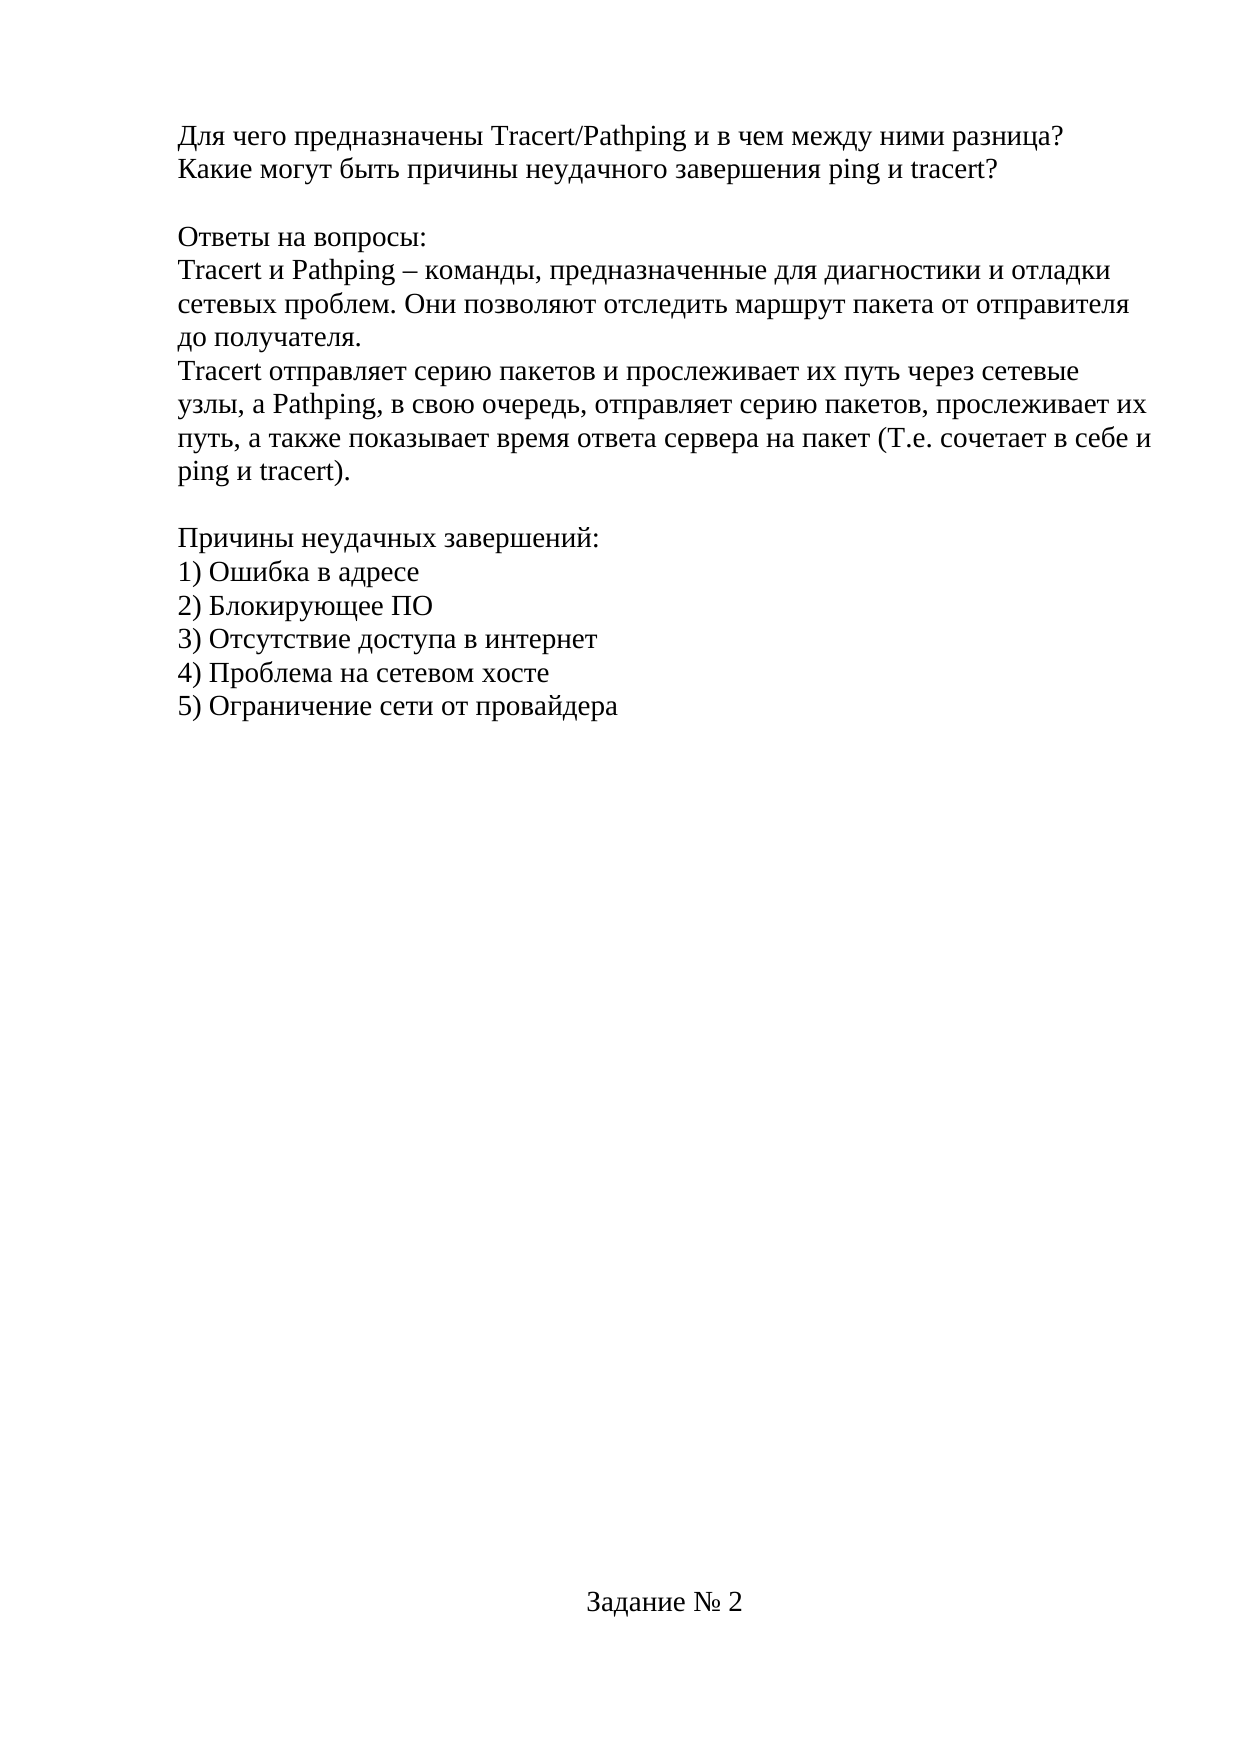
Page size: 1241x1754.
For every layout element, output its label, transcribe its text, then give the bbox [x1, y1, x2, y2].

text 2) Блокирующее ПО [177, 588, 1152, 621]
text Для чего предназначены Tracert/Pathping и в чем между ними разница? [177, 118, 1152, 152]
text Какие могут быть причины неудачного завершения ping и tracert? [177, 152, 1152, 185]
text Tracert отправляет серию пакетов и прослеживает их путь через сетевые узлы, а Pathping, в свою очередь, отправляет серию пакетов, прослеживает их путь, а также показывает время ответа сервера на пакет (Т.е. сочетает в себе и ping и tracert). [177, 353, 1152, 487]
text Задание № 2 [177, 1584, 1152, 1618]
text Причины неудачных завершений: [177, 521, 1152, 554]
text 1) Ошибка в адресе [177, 554, 1152, 588]
text 3) Отсутствие доступа в интернет [177, 621, 1152, 655]
text Tracert и Pathping – команды, предназначенные для диагностики и отладки сетевых проблем. Они позволяют отследить маршрут пакета от отправителя до получателя. [177, 252, 1152, 353]
text 5) Ограничение сети от провайдера [177, 688, 1152, 722]
text Ответы на вопросы: [177, 219, 1152, 252]
text 4) Проблема на сетевом хосте [177, 655, 1152, 688]
